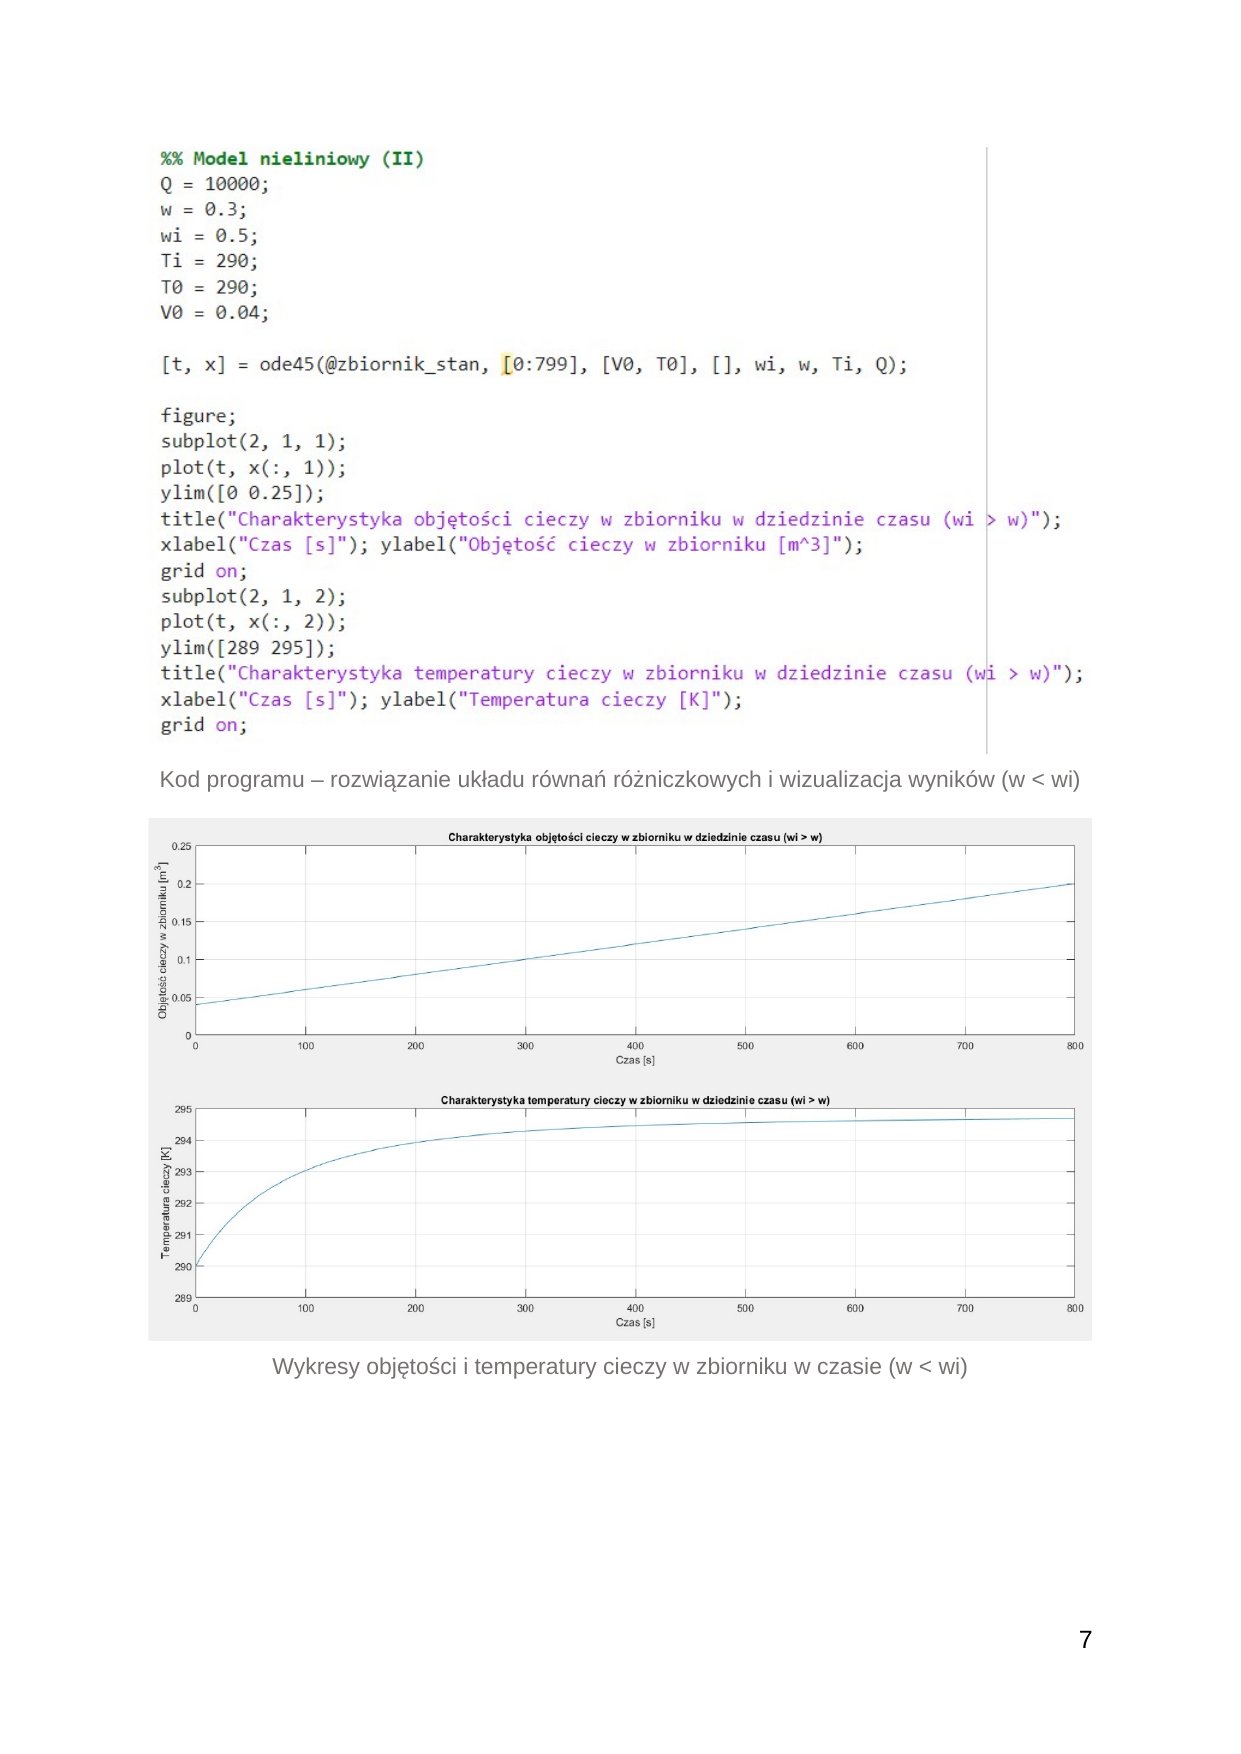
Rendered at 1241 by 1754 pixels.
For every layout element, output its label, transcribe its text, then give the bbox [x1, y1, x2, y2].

text Kod programu – rozwiązanie układu równań różniczkowych i wizualizacja wyników (w < wi) [148, 766, 1093, 793]
text Wykresy objętości i temperatury cieczy w zbiorniku w czasie (w < wi) [148, 1353, 1093, 1380]
picture [148, 818, 1092, 1341]
picture [148, 147, 1092, 754]
